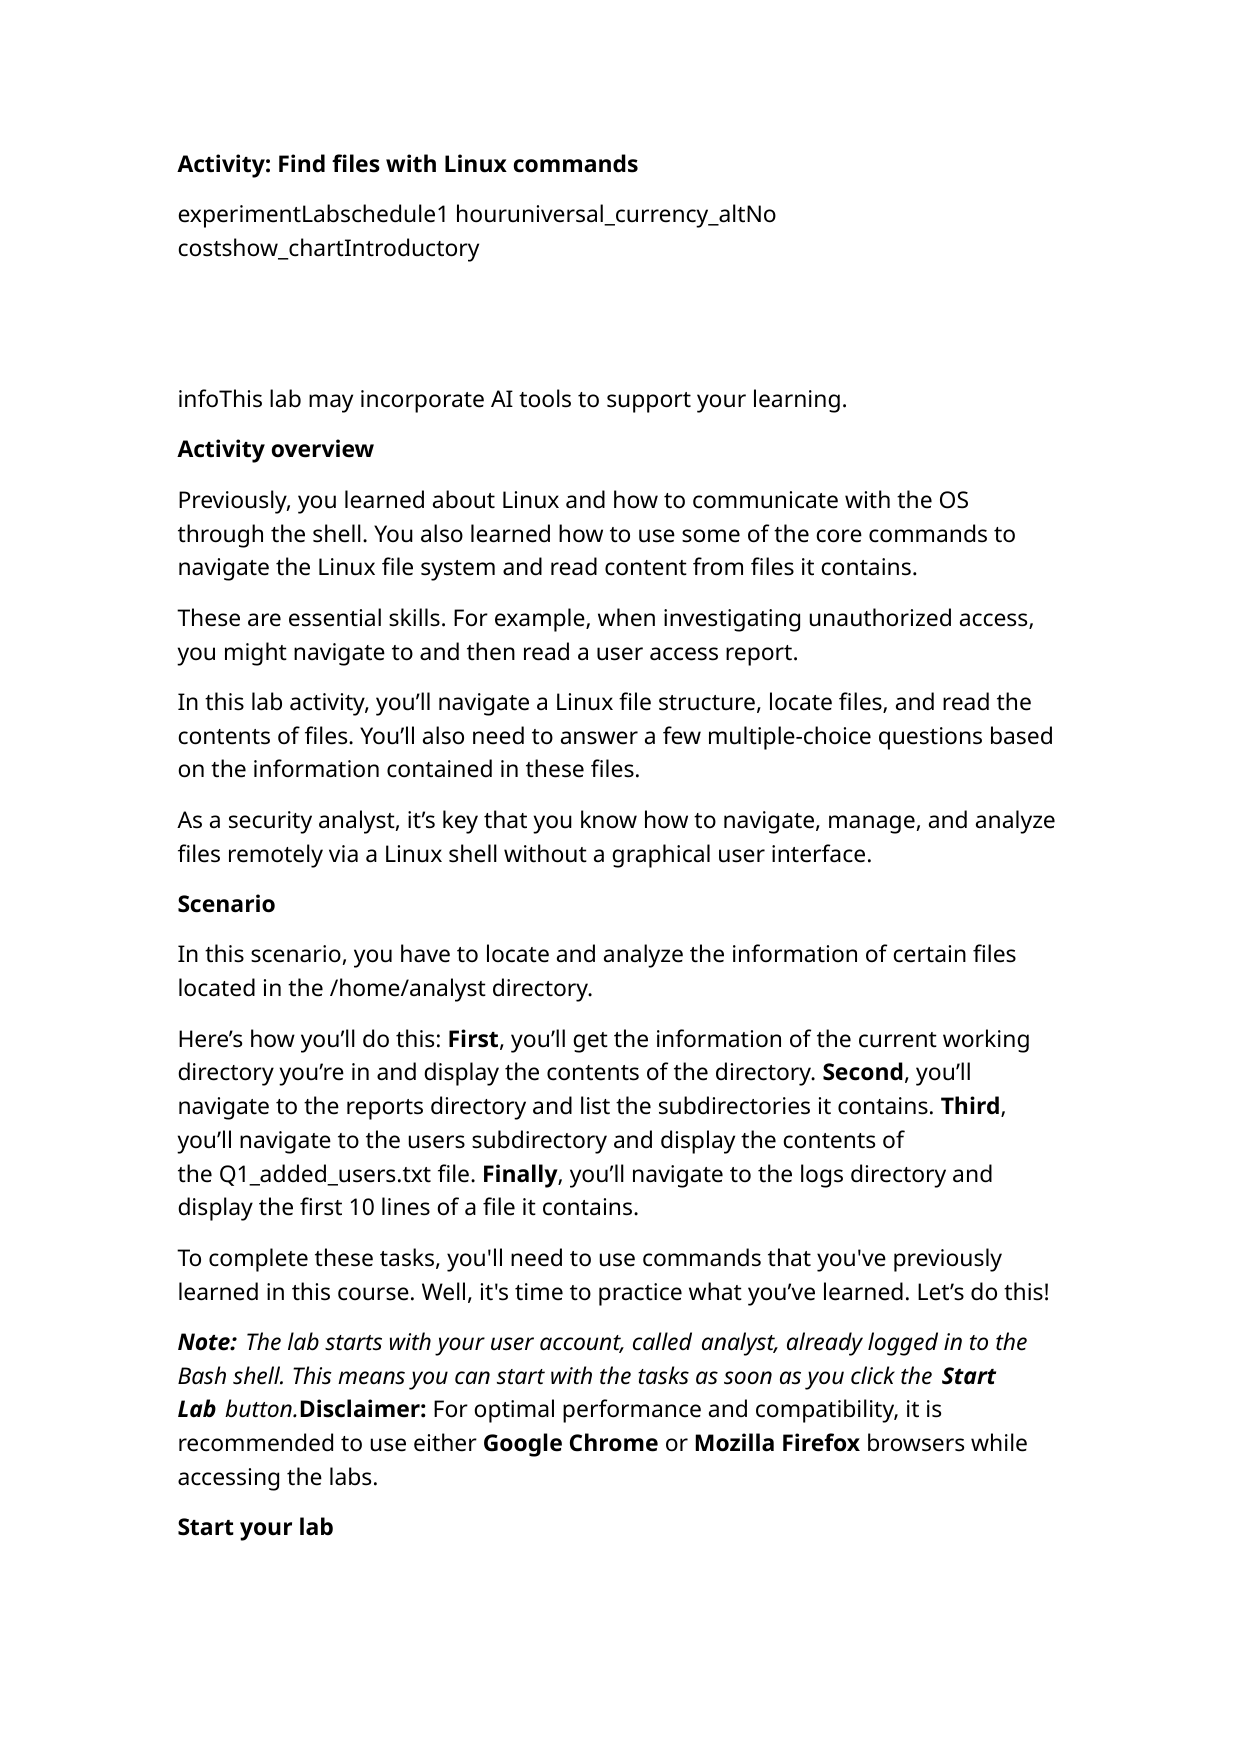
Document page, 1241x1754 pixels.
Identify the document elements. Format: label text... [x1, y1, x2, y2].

text To complete these tasks, you'll need to use commands that you've previously learned in this course. Well, it's time to practice what you’ve learned. Let’s do this! [177, 1242, 1063, 1307]
text Activity overview [177, 433, 1063, 465]
text experimentLabschedule1 houruniversal_currency_altNo costshow_chartIntroductory [177, 198, 1063, 263]
text Activity: Find files with Linux commands [177, 148, 1063, 179]
text Previously, you learned about Linux and how to communicate with the OS through the shell. You also learned how to use some of the core commands to navigate the Linux file system and read content from files it contains. [177, 484, 1063, 583]
text These are essential skills. For example, when investigating unauthorized access, you might navigate to and then read a user access report. [177, 602, 1063, 667]
text In this lab activity, you’ll navigate a Linux file structure, locate files, and read the contents of files. You’ll also need to answer a few multiple-choice questions based on the information contained in these files. [177, 686, 1063, 785]
text As a security analyst, it’s key that you know how to navigate, manage, and analyze files remotely via a Linux shell without a graphical user interface. [177, 804, 1063, 869]
text In this scenario, you have to locate and analyze the information of certain files located in the /home/analyst directory. [177, 938, 1063, 1003]
text Here’s how you’ll do this: First, you’ll get the information of the current working directory you’re in and display the contents of the directory. Second, you’ll navigate to the reports directory and list the subdirectories it contains. Third, you’ll navigate to the users subdirectory and display the contents of the Q1_added_users.txt file. Finally, you’ll navigate to the logs directory and display the first 10 lines of a file it contains. [177, 1023, 1063, 1223]
text Note: The lab starts with your user account, called analyst, already logged in to the Bash shell. This means you can start with the tasks as soon as you click the Start Lab button.Disclaimer: For optimal performance and compatibility, it is recommended to use either Google Chrome or Mozilla Firefox browsers while accessing the labs. [177, 1326, 1063, 1492]
text Start your lab [177, 1511, 1063, 1543]
text infoThis lab may incorporate AI tools to support your learning. [177, 383, 1063, 414]
text Scenario [177, 888, 1063, 919]
